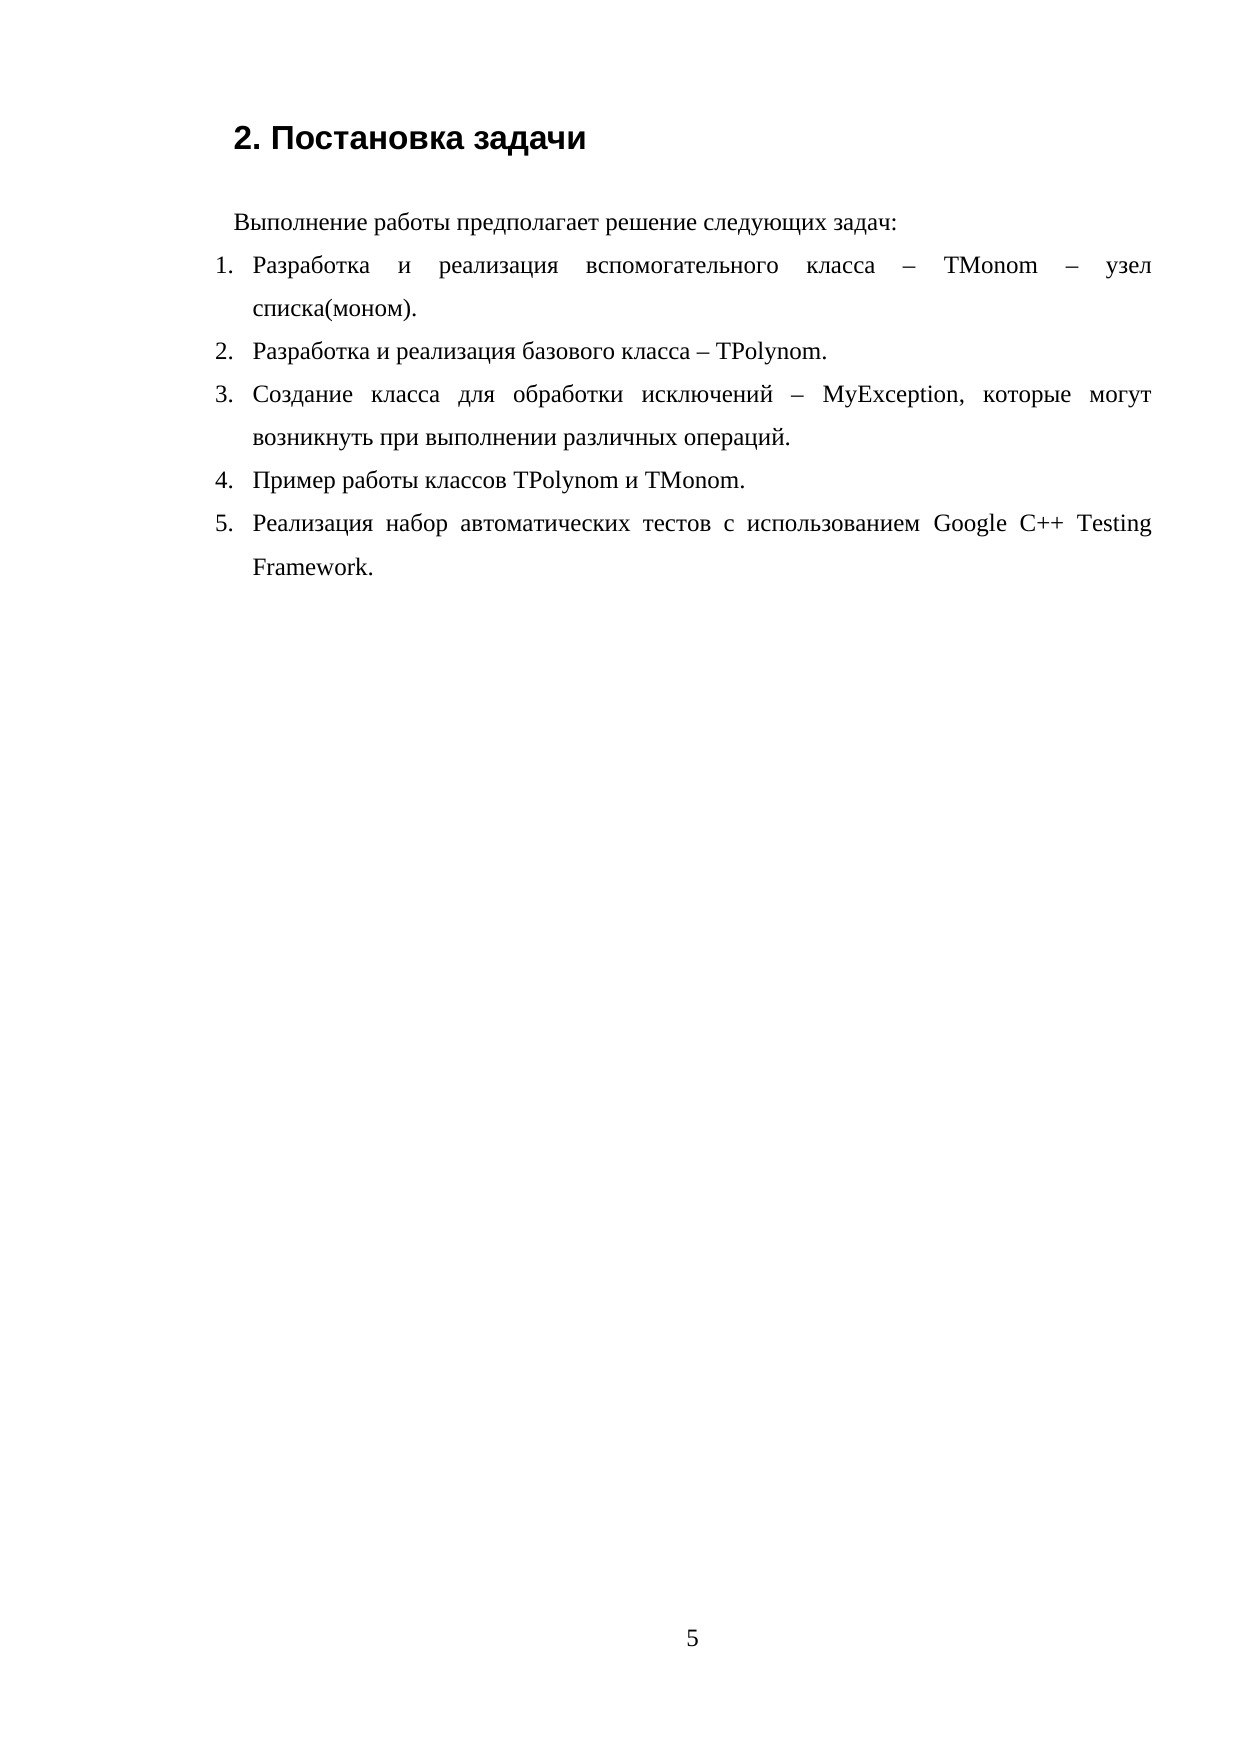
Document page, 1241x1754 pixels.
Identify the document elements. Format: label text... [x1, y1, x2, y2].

list Создание класса для обработки исключений – MyException, которые могут возникнуть при выполнении различных операций. [215, 379, 1152, 451]
list Разработка и реализация вспомогательного класса – TMonom – узел списка(моном). [215, 250, 1152, 322]
text Выполнение работы предполагает решение следующих задач: [177, 207, 1152, 235]
list Пример работы классов TPolynom и TMonom. [215, 465, 1152, 494]
list Реализация набор автоматических тестов с использованием Google C++ Testing Framework. [215, 508, 1152, 580]
subtitle Постановка задачи [233, 118, 1152, 157]
list Разработка и реализация базового класса – TPolynom. [215, 336, 1152, 365]
